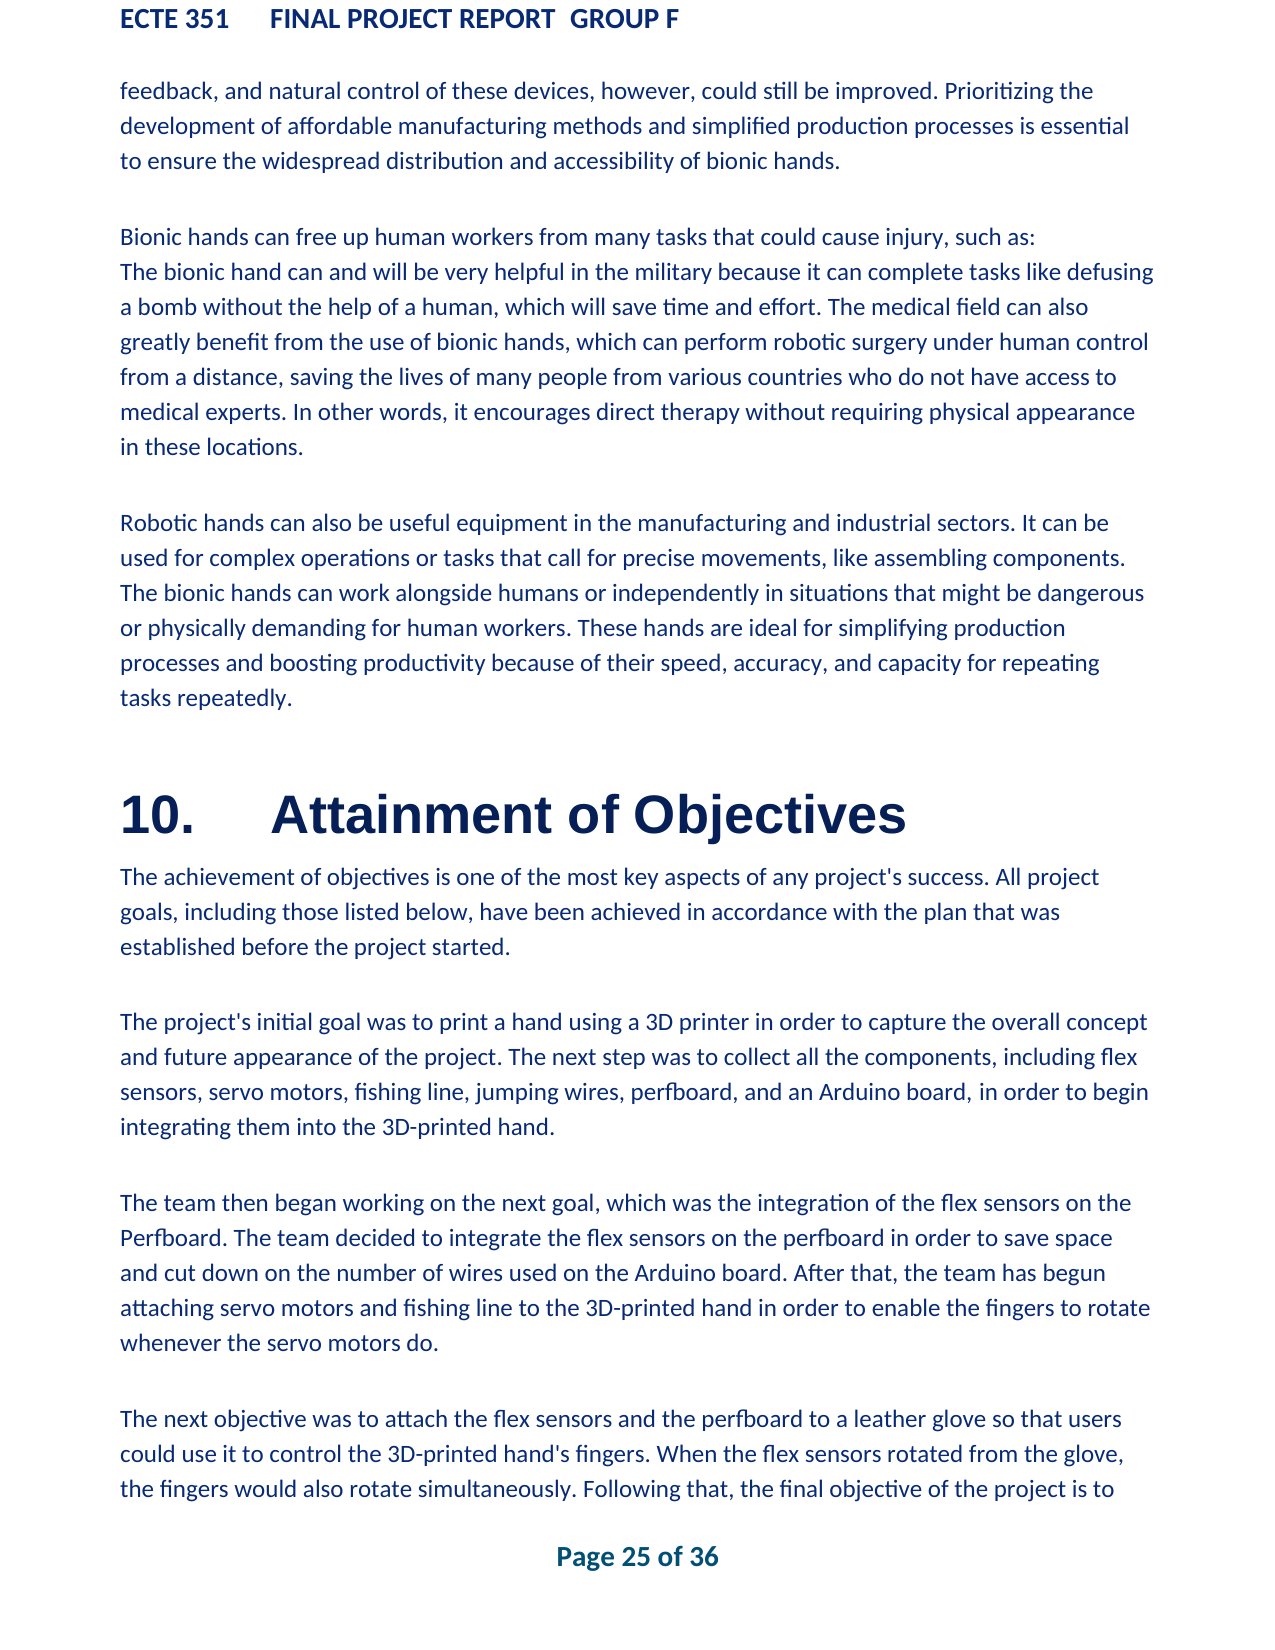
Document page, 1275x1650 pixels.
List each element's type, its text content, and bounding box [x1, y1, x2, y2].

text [120, 75, 1155, 176]
text Robotic hands can also be useful equipment in the manufacturing and industrial sectors. It can be used for complex operations or tasks that call for precise movements, like assembling components. The bionic hands can work alongside humans or independently in situations that might be dangerous or physically demanding for human workers. These hands are ideal for simplifying production processes and boosting productivity because of their speed, accuracy, and capacity for repeating tasks repeatedly. [120, 507, 1155, 712]
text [120, 1403, 1155, 1504]
subtitle Attainment of Objectives [120, 783, 1155, 845]
text The team then began working on the next goal, which was the integration of the flex sensors on the Perfboard. The team decided to integrate the flex sensors on the perfboard in order to save space and cut down on the number of wires used on the Arduino board. After that, the team has begun attaching servo motors and fishing line to the 3D-printed hand in order to enable the fingers to rotate whenever the servo motors do. [120, 1187, 1155, 1358]
text Bionic hands can free up human workers from many tasks that could cause injury, such as: [120, 221, 1155, 251]
text The achievement of objectives is one of the most key aspects of any project's success. All project goals, including those listed below, have been achieved in accordance with the plan that was established before the project started. [120, 861, 1155, 961]
text The project's initial goal was to print a hand using a 3D printer in order to capture the overall concept and future appearance of the project. The next step was to collect all the components, including flex sensors, servo motors, fishing line, jumping wires, perfboard, and an Arduino board, in order to begin integrating them into the 3D-printed hand. [120, 1007, 1155, 1142]
text The bionic hand can and will be very helpful in the military because it can complete tasks like defusing a bomb without the help of a human, which will save time and effort. The medical field can also greatly benefit from the use of bionic hands, which can perform robotic surgery under human control from a distance, saving the lives of many people from various countries who do not have access to medical experts. In other words, it encourages direct therapy without requiring physical appearance in these locations. [120, 256, 1155, 461]
